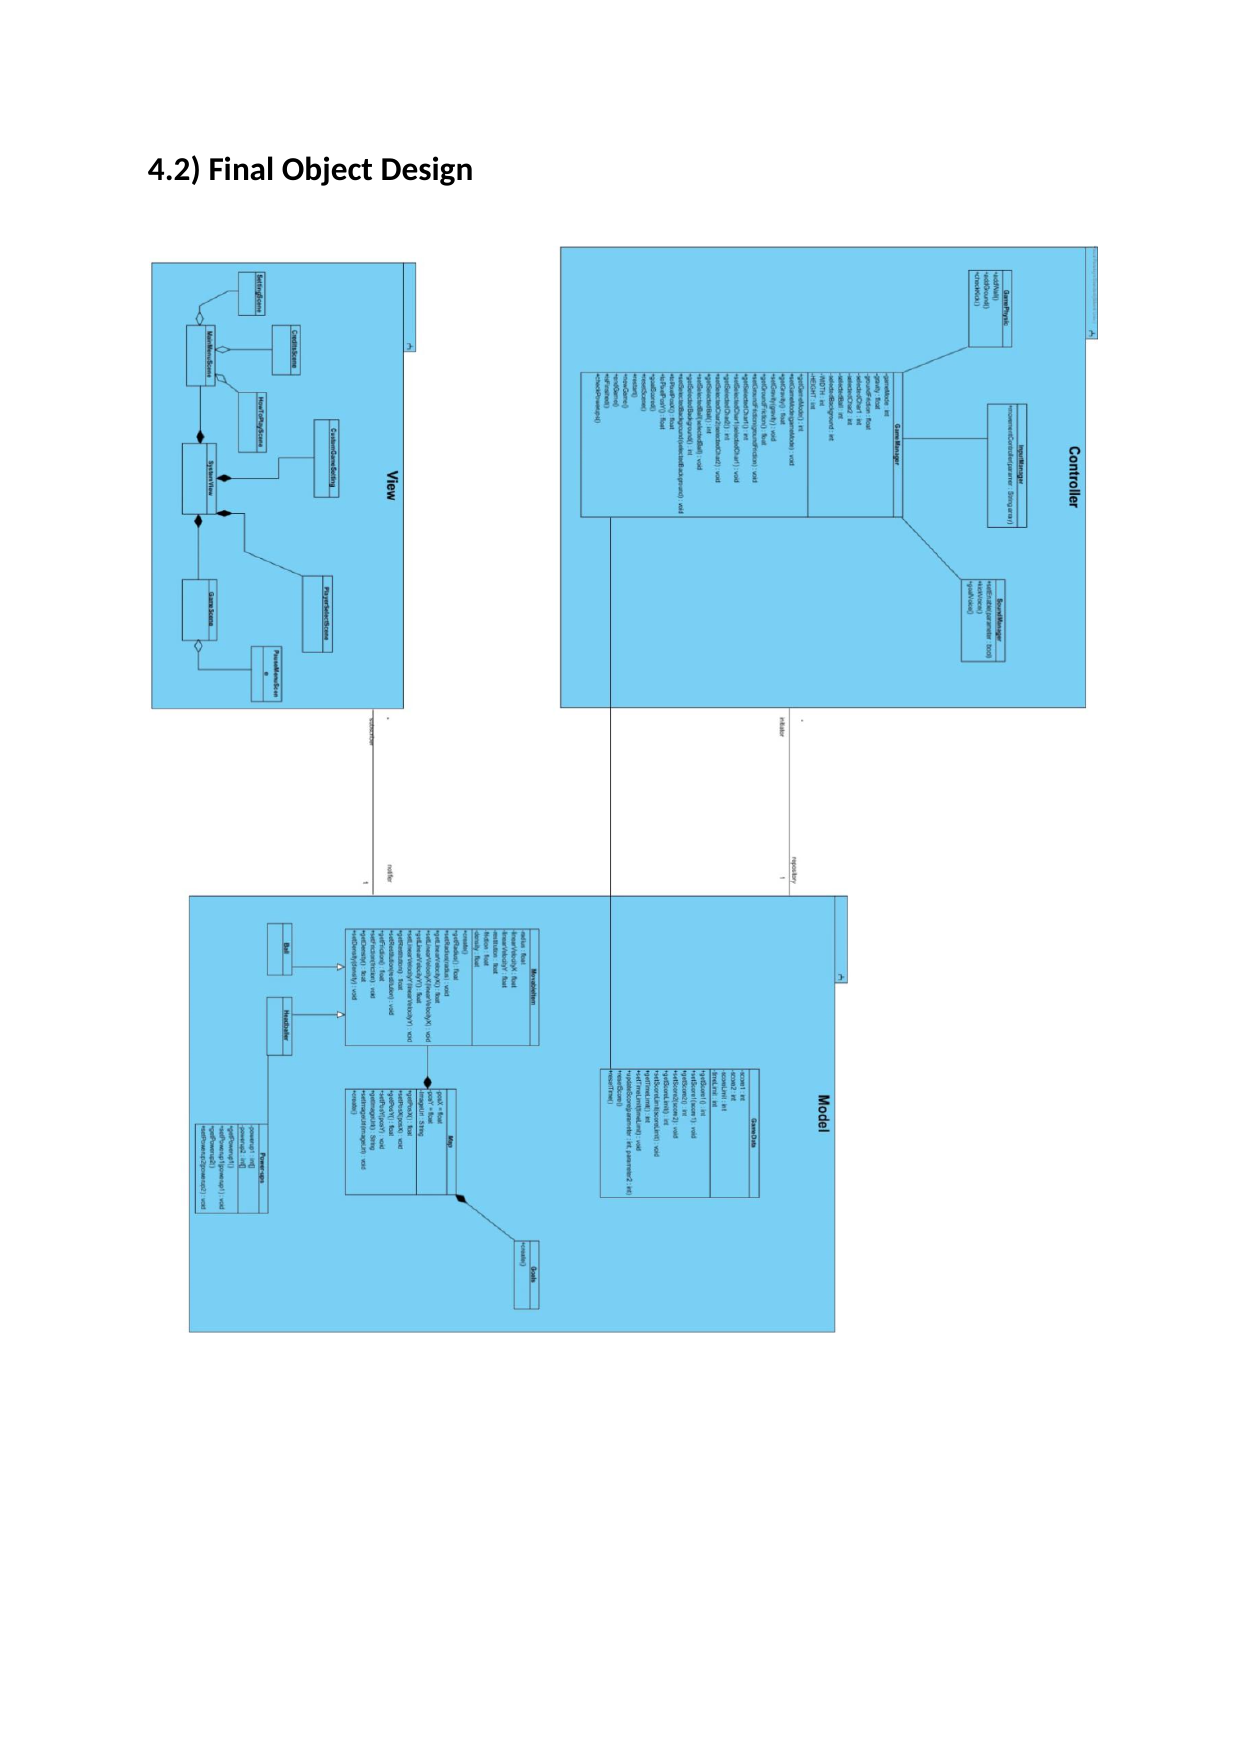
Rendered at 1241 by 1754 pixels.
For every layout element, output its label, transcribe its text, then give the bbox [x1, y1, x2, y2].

subtitle 4.2) Final Object Design [148, 148, 1093, 188]
picture [149, 246, 1098, 1333]
